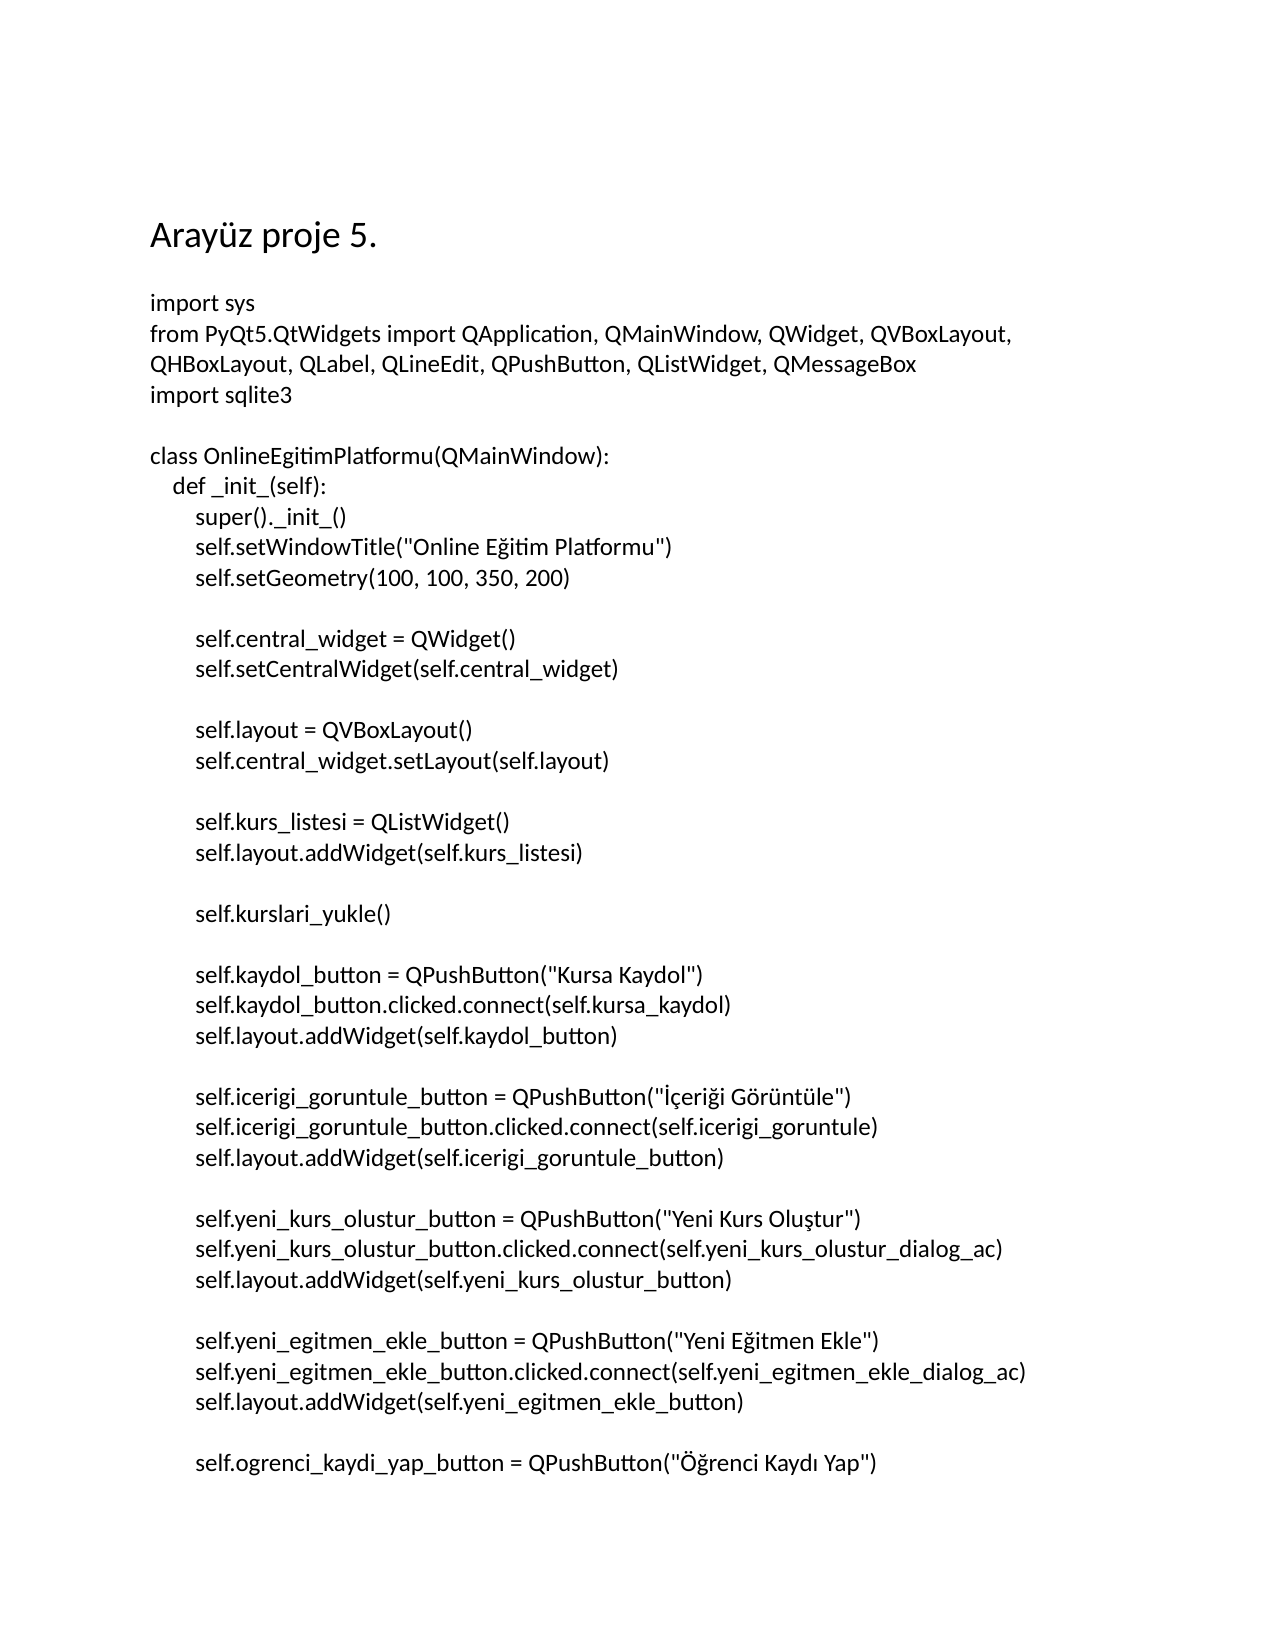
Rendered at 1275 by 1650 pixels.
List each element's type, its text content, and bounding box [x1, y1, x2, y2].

text self.yeni_egitmen_ekle_button.clicked.connect(self.yeni_egitmen_ekle_dialog_ac) [150, 1356, 1125, 1386]
text self.yeni_kurs_olustur_button = QPushButton("Yeni Kurs Oluştur") [150, 1203, 1125, 1233]
text from PyQt5.QtWidgets import QApplication, QMainWindow, QWidget, QVBoxLayout, QHBoxLayout, QLabel, QLineEdit, QPushButton, QListWidget, QMessageBox [150, 318, 1125, 379]
text self.icerigi_goruntule_button.clicked.connect(self.icerigi_goruntule) [150, 1111, 1125, 1142]
text self.layout.addWidget(self.icerigi_goruntule_button) [150, 1142, 1125, 1172]
text self.kaydol_button = QPushButton("Kursa Kaydol") [150, 959, 1125, 989]
text self.setCentralWidget(self.central_widget) [150, 654, 1125, 684]
text import sqlite3 [150, 379, 1125, 409]
text import sys [150, 287, 1125, 318]
text self.central_widget.setLayout(self.layout) [150, 745, 1125, 776]
text self.icerigi_goruntule_button = QPushButton("İçeriği Görüntüle") [150, 1081, 1125, 1111]
text self.yeni_egitmen_ekle_button = QPushButton("Yeni Eğitmen Ekle") [150, 1325, 1125, 1356]
text Arayüz proje 5. [150, 211, 1125, 257]
text self.central_widget = QWidget() [150, 623, 1125, 654]
text self.layout.addWidget(self.yeni_kurs_olustur_button) [150, 1264, 1125, 1294]
text self.kurs_listesi = QListWidget() [150, 806, 1125, 837]
text self.kurslari_yukle() [150, 898, 1125, 928]
text self.setWindowTitle("Online Eğitim Platformu") [150, 532, 1125, 562]
text class OnlineEgitimPlatformu(QMainWindow): [150, 440, 1125, 471]
text self.yeni_kurs_olustur_button.clicked.connect(self.yeni_kurs_olustur_dialog_ac) [150, 1233, 1125, 1264]
text self.layout.addWidget(self.kurs_listesi) [150, 837, 1125, 867]
text self.kaydol_button.clicked.connect(self.kursa_kaydol) [150, 989, 1125, 1020]
text def _init_(self): [150, 471, 1125, 501]
text self.ogrenci_kaydi_yap_button = QPushButton("Öğrenci Kaydı Yap") [150, 1447, 1125, 1478]
text self.layout = QVBoxLayout() [150, 715, 1125, 745]
text self.layout.addWidget(self.kaydol_button) [150, 1020, 1125, 1050]
text self.layout.addWidget(self.yeni_egitmen_ekle_button) [150, 1386, 1125, 1417]
text self.setGeometry(100, 100, 350, 200) [150, 562, 1125, 593]
text super()._init_() [150, 501, 1125, 532]
